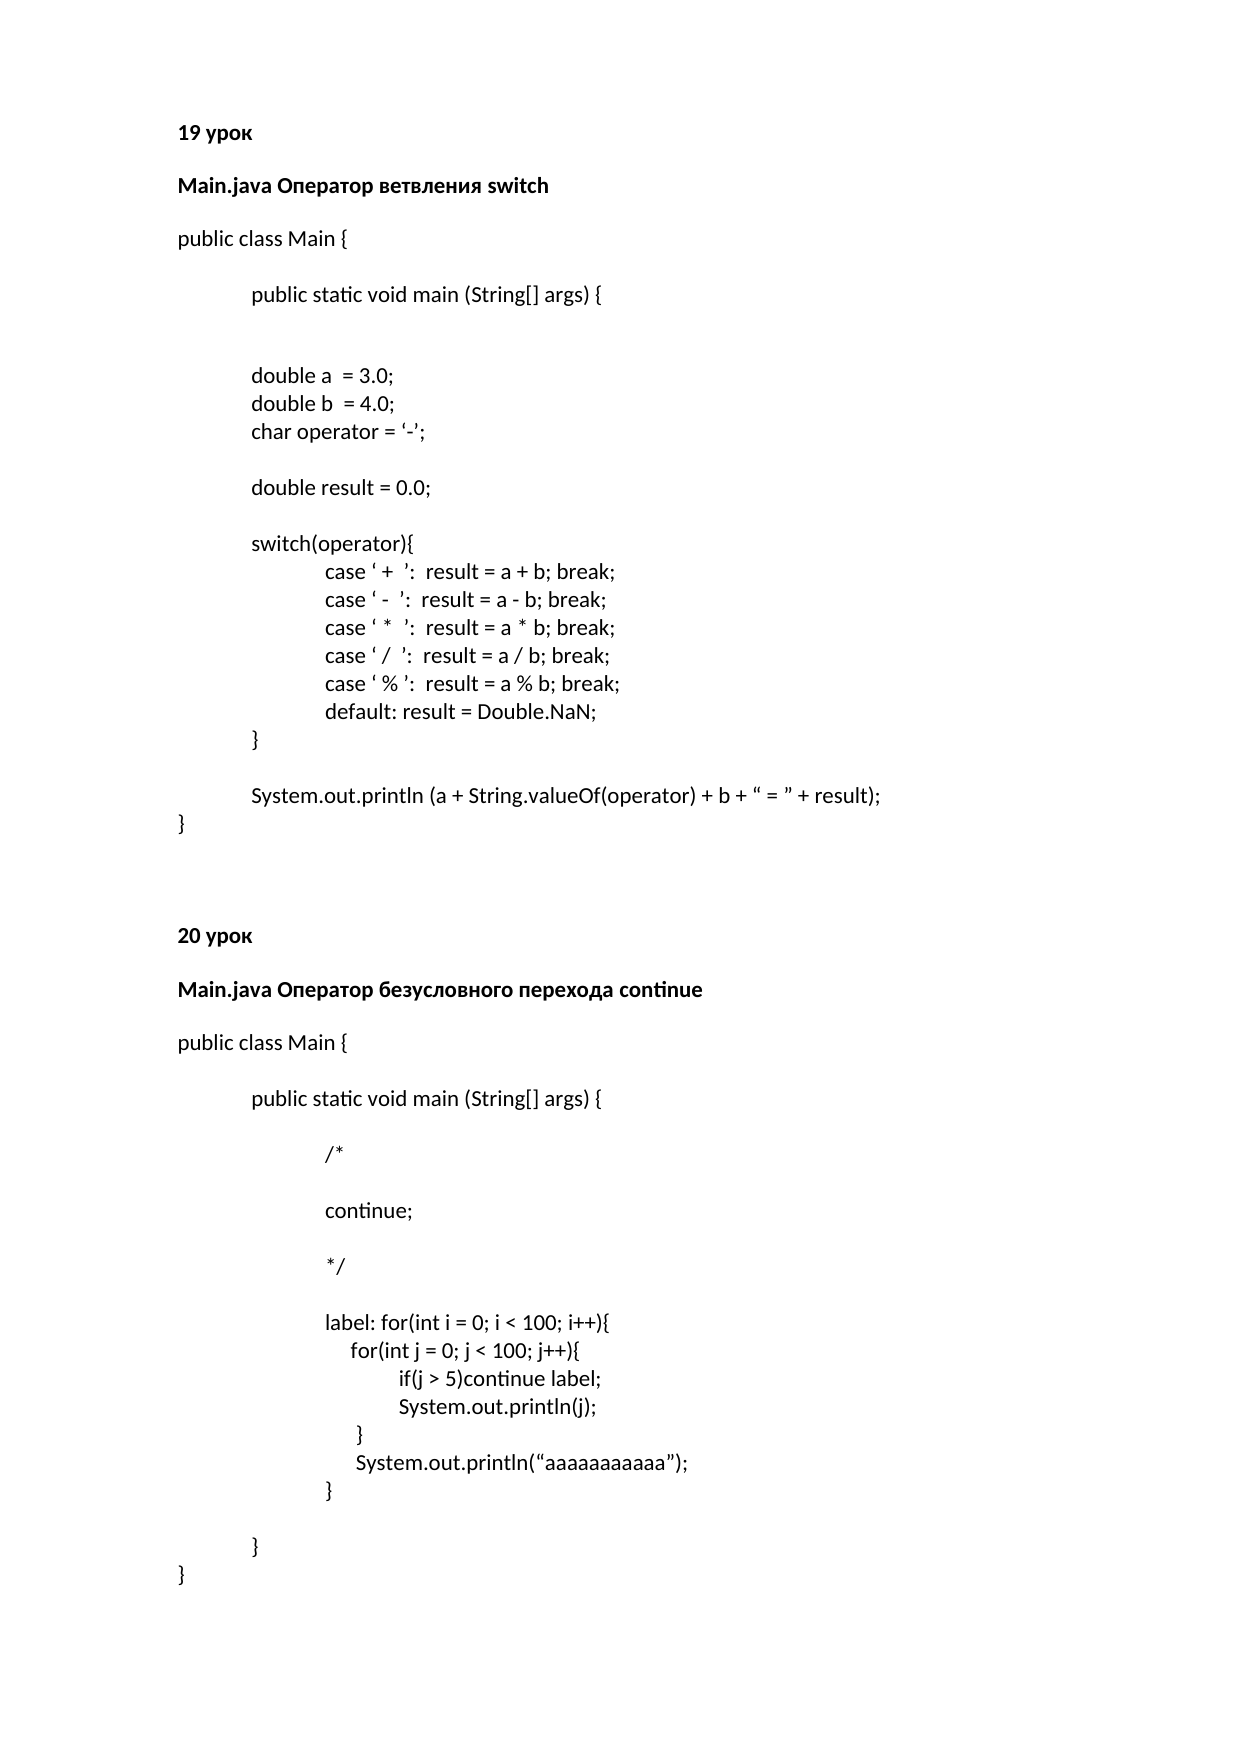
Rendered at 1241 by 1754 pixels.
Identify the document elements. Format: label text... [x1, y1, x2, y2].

text } [177, 1532, 1152, 1560]
text continue; [177, 1196, 1152, 1224]
text label: for(int i = 0; i < 100; i++){ [177, 1308, 1152, 1336]
text Main.java Оператор ветвления switch [177, 171, 1152, 199]
text Main.java Оператор безусловного перехода continue [177, 975, 1152, 1003]
text case ‘ / ’: result = a / b; break; [177, 641, 1152, 669]
text double a = 3.0; [177, 361, 1152, 389]
text double result = 0.0; [177, 473, 1152, 501]
text } [177, 726, 1152, 753]
text } [251, 1476, 1152, 1504]
text switch(operator){ [177, 529, 1152, 557]
text double b = 4.0; [177, 389, 1152, 417]
text System.out.println (a + String.valueOf(operator) + b + “ = ” + result); [177, 782, 1152, 809]
text 19 урок [177, 118, 1152, 146]
text /* [177, 1140, 1152, 1168]
text case ‘ + ’: result = a + b; break; [177, 557, 1152, 585]
text if(j > 5)continue label; [177, 1364, 1152, 1392]
text System.out.println(“aaaaaaaaaaa”); [177, 1448, 1152, 1476]
text System.out.println(j); [177, 1392, 1152, 1420]
text 20 урок [177, 922, 1152, 950]
text public class Main { [177, 224, 1152, 252]
text } [177, 1560, 1152, 1588]
text } [251, 1420, 1152, 1448]
text public class Main { [177, 1028, 1152, 1056]
text public static void main (String[] args) { [177, 280, 1152, 308]
text */ [177, 1252, 1152, 1280]
text public static void main (String[] args) { [177, 1084, 1152, 1112]
text case ‘ % ’: result = a % b; break; [177, 669, 1152, 697]
text } [177, 809, 1152, 838]
text for(int j = 0; j < 100; j++){ [177, 1336, 1152, 1364]
text char operator = ‘-’; [177, 417, 1152, 445]
text case ‘ * ’: result = a * b; break; [177, 613, 1152, 641]
text default: result = Double.NaN; [177, 697, 1152, 726]
text case ‘ - ’: result = a - b; break; [177, 585, 1152, 613]
